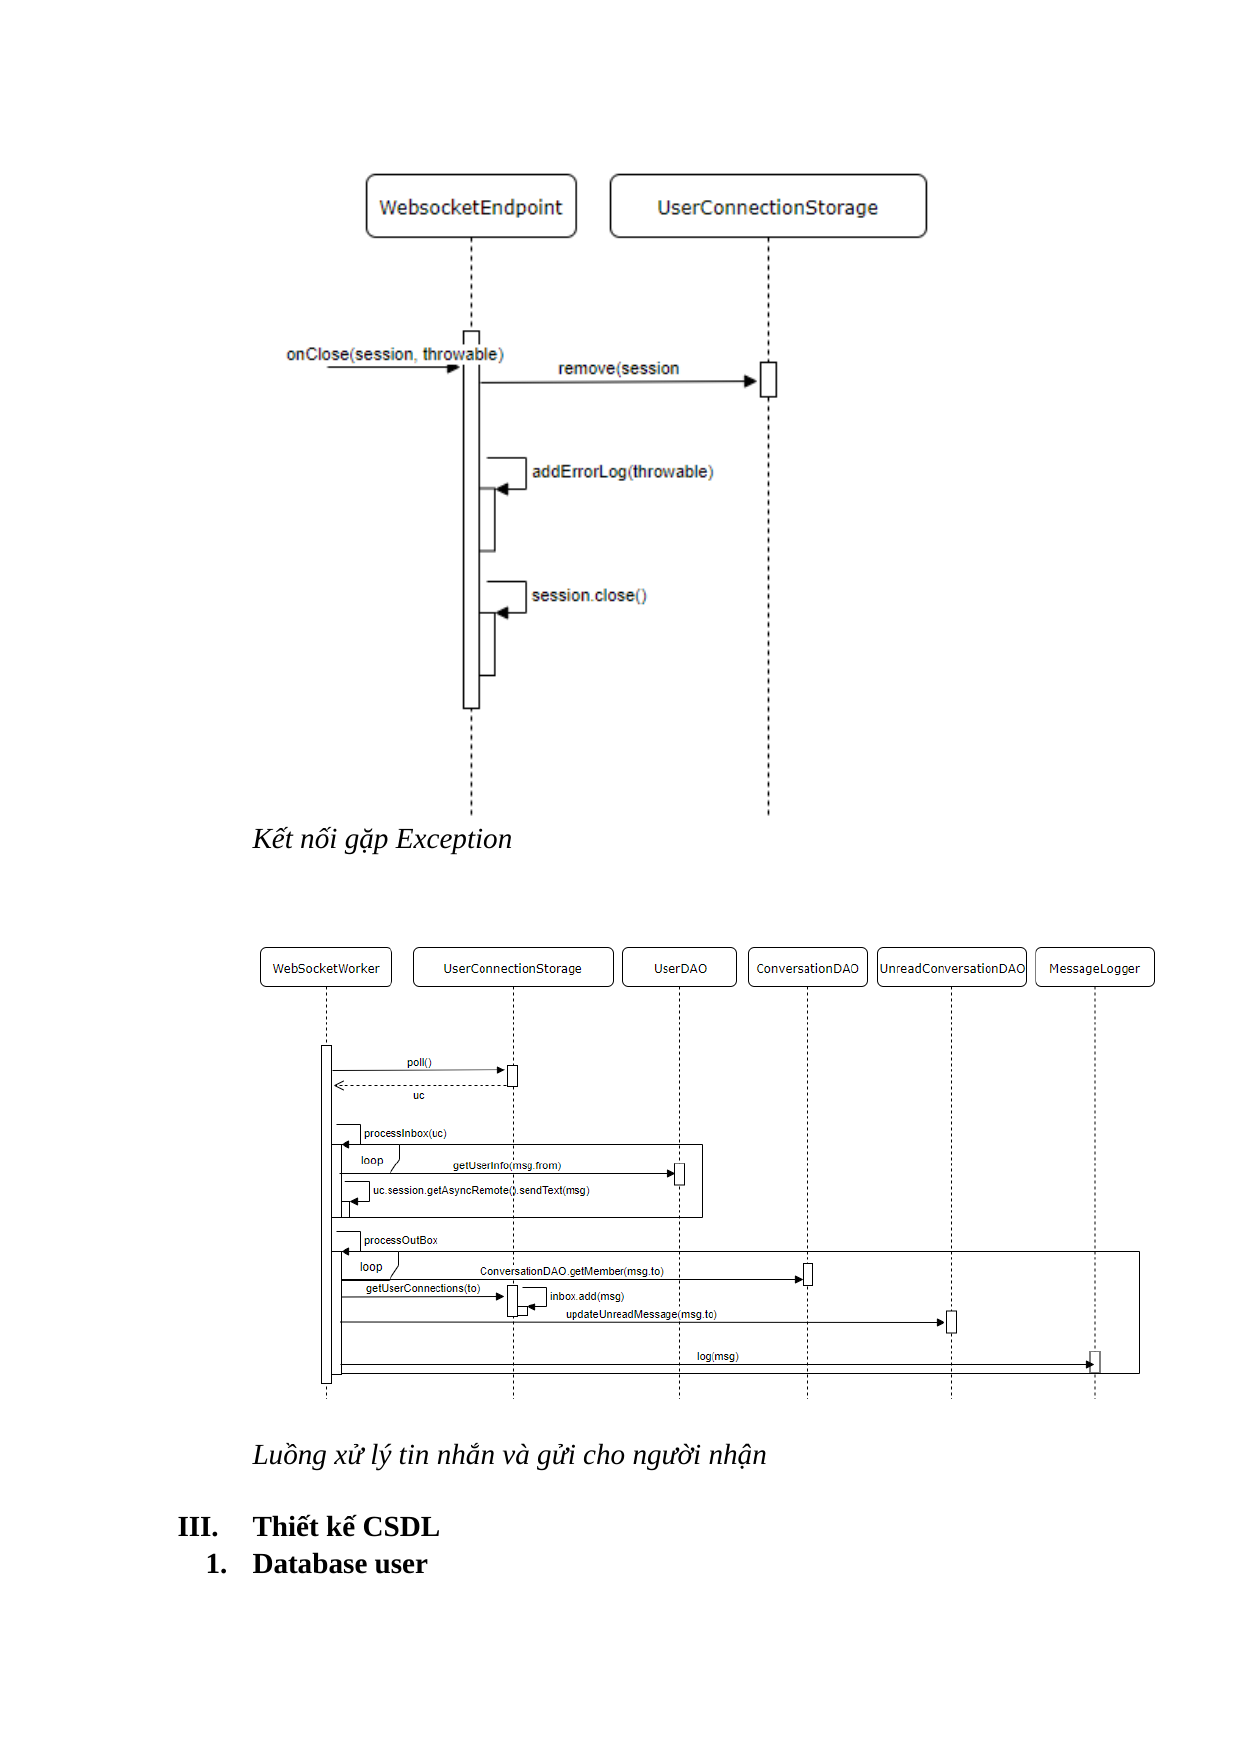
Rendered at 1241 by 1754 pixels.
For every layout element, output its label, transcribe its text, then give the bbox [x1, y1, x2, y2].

list Luồng xử lý tin nhắn và gửi cho người nhận [252, 1437, 1122, 1471]
list Kết nối gặp Exception [252, 821, 1122, 854]
picture [252, 929, 1174, 1399]
picture [252, 150, 990, 819]
list Thiết kế CSDL [177, 1509, 1122, 1543]
list Database user [205, 1546, 1122, 1579]
